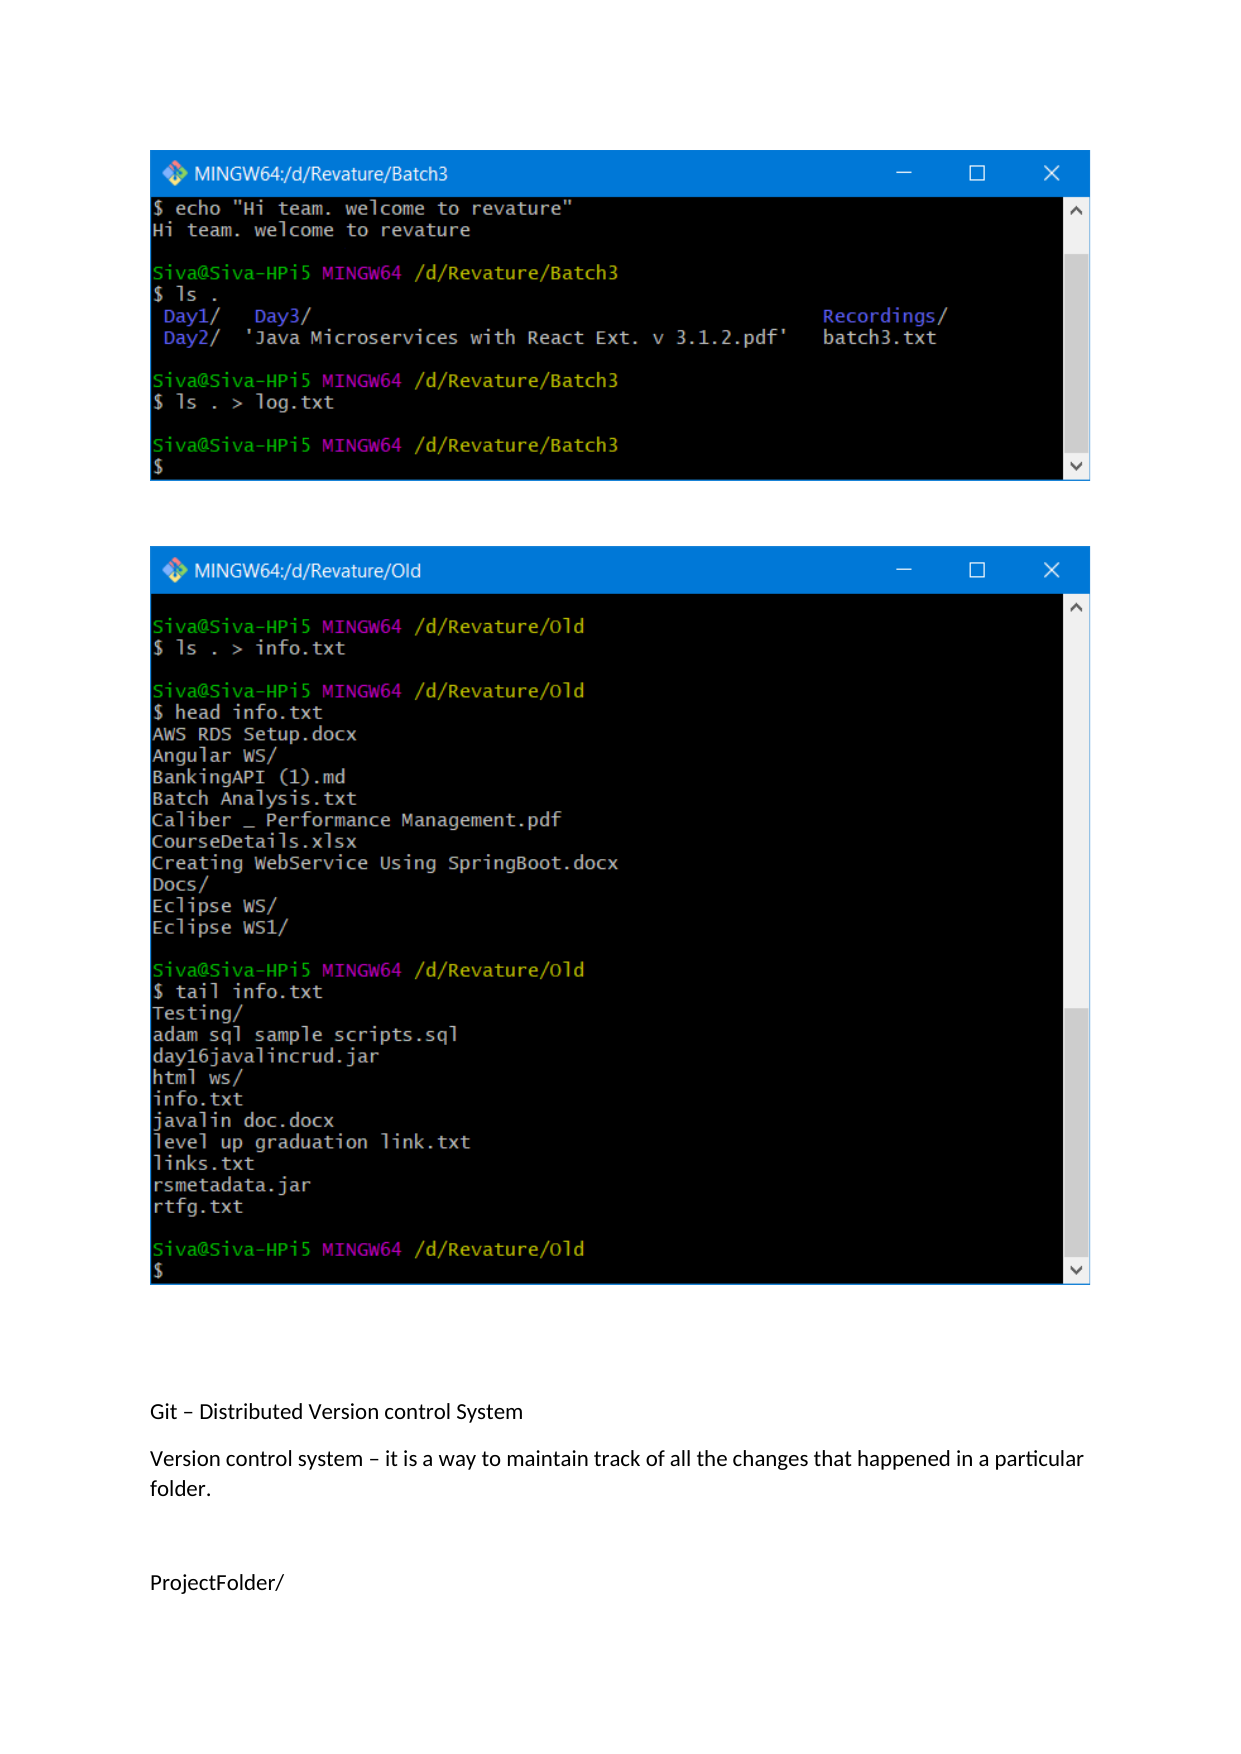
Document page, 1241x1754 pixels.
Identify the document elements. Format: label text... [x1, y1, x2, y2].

text ProjectFolder/ [150, 1568, 1090, 1596]
text Git – Distributed Version control System [150, 1397, 1090, 1425]
picture [150, 546, 1091, 1285]
picture [150, 150, 1091, 481]
text Version control system – it is a way to maintain track of all the changes that happened in a particular folder. [150, 1444, 1090, 1502]
